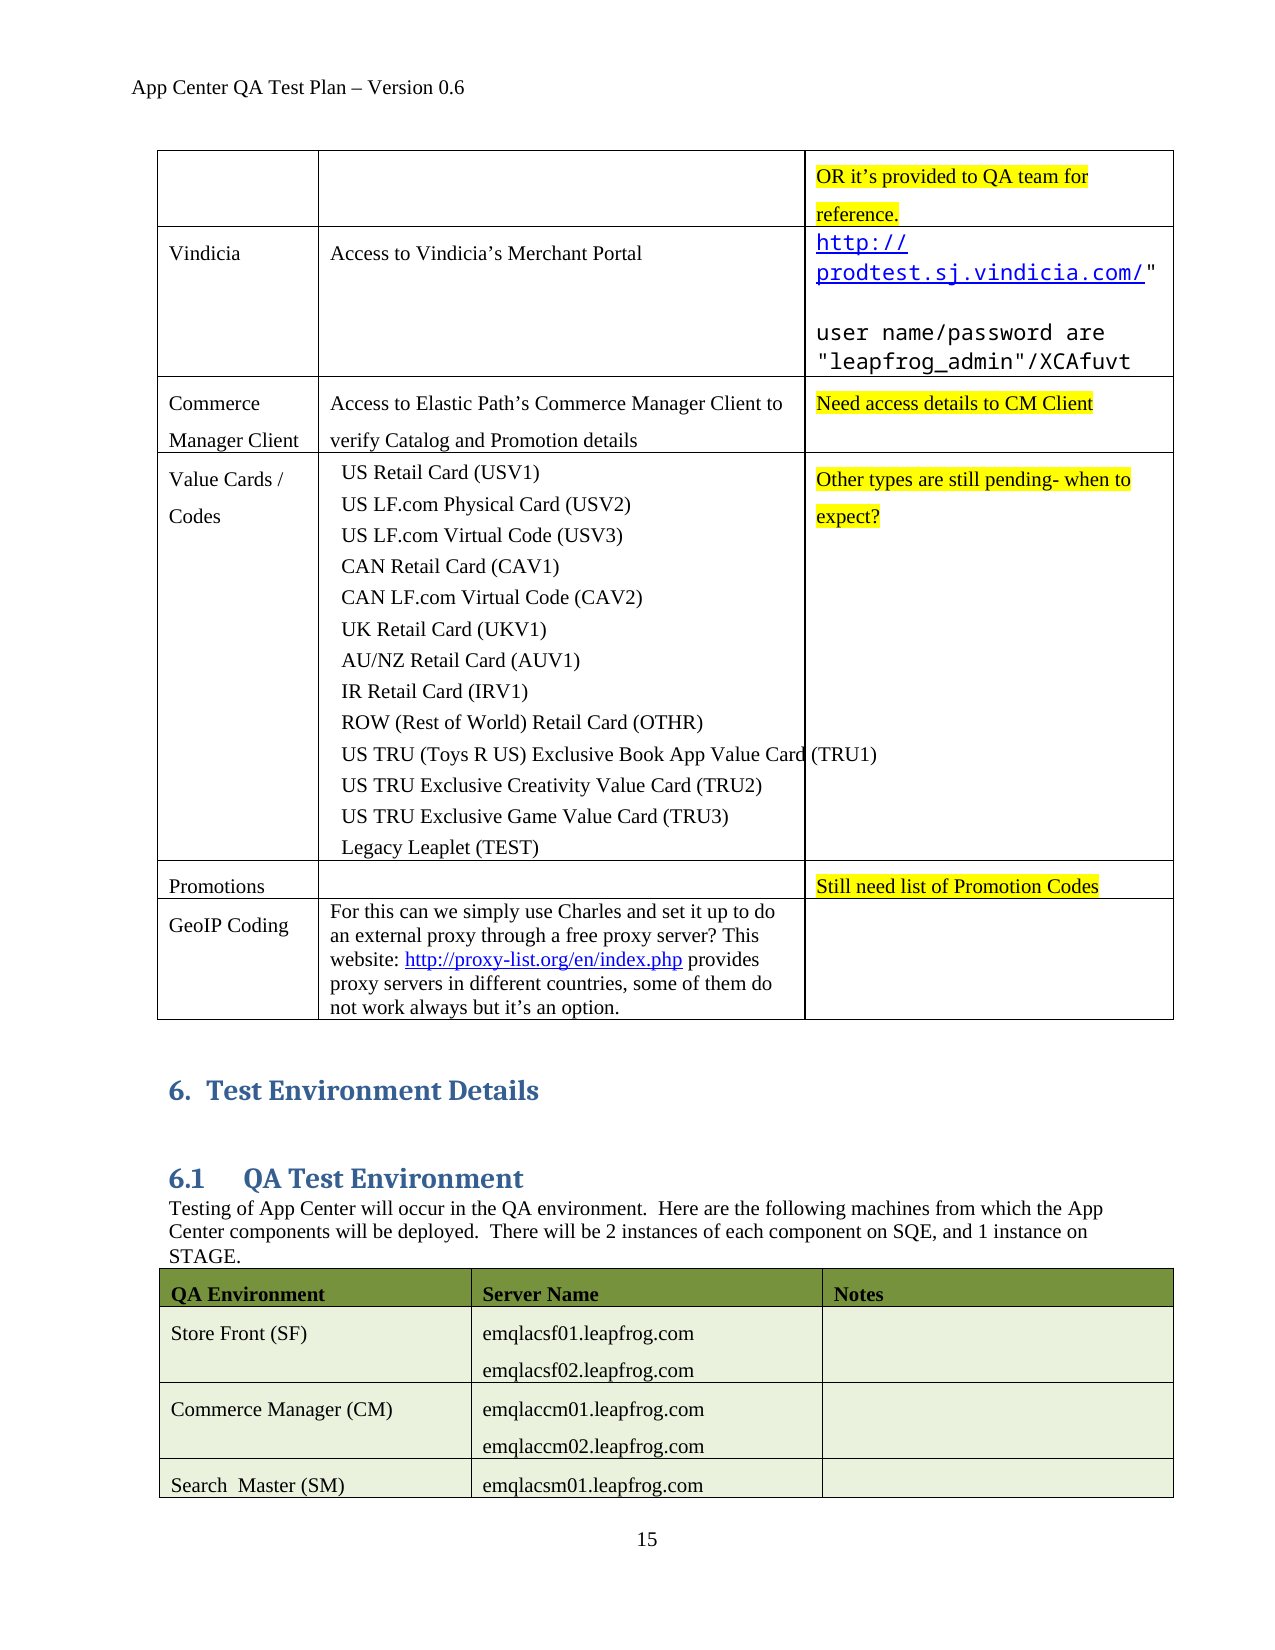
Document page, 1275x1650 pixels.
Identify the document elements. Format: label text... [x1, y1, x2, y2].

table_cell [823, 1307, 1173, 1382]
table_header QA Environment [160, 1269, 471, 1306]
table_cell Commerce Manager Client [158, 377, 318, 452]
table_cell emqlaccm01.leapfrog.com emqlaccm02.leapfrog.com [472, 1383, 822, 1458]
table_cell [158, 151, 318, 226]
table_header Server Name [472, 1269, 822, 1306]
table_cell [806, 899, 1173, 1019]
table_cell Commerce Manager (CM) [160, 1383, 471, 1458]
table_cell Still need list of Promotion Codes [806, 861, 1173, 898]
table_cell http://prodtest.sj.vindicia.com/" user name/password are "leapfrog_admin"/XCAfuvt [806, 227, 1173, 376]
table_cell Other types are still pending- when to expect? [806, 453, 1173, 859]
table_cell Vindicia [158, 227, 318, 376]
table_cell Store Front (SF) [160, 1307, 471, 1382]
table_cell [806, 151, 1173, 226]
table_cell Search Master (SM) [160, 1459, 471, 1497]
table_cell For this can we simply use Charles and set it up to do an external proxy through a free proxy server? This website: http://proxy-list.org/en/index.php provides proxy servers in different countries, some of them do not work always but it’s an option. [319, 899, 804, 1019]
table_cell Access to Vindicia’s Merchant Portal [319, 227, 804, 376]
table_cell [823, 1383, 1173, 1458]
table_cell GeoIP Coding [158, 899, 318, 1019]
text Testing of App Center will occur in the QA environment. Here are the following machines from which the App Center components will be deployed. There will be 2 instances of each component on SQE, and 1 instance on STAGE. [169, 1195, 1162, 1268]
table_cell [472, 1459, 822, 1497]
table_cell Value Cards / Codes [158, 453, 318, 859]
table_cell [319, 151, 804, 226]
table_cell Access to Elastic Path’s Commerce Manager Client to verify Catalog and Promotion details [319, 377, 804, 452]
table_cell Need access details to CM Client [806, 377, 1173, 452]
table_cell [823, 1459, 1173, 1497]
table_cell [319, 861, 804, 898]
table_cell [319, 453, 804, 859]
subtitle QA Test Environment [169, 1158, 1162, 1195]
table_header Notes [823, 1269, 1173, 1306]
table_cell emqlacsf01.leapfrog.com emqlacsf02.leapfrog.com [472, 1307, 822, 1382]
subtitle Test Environment Details [169, 1070, 1162, 1108]
table_cell Promotions [158, 861, 318, 898]
